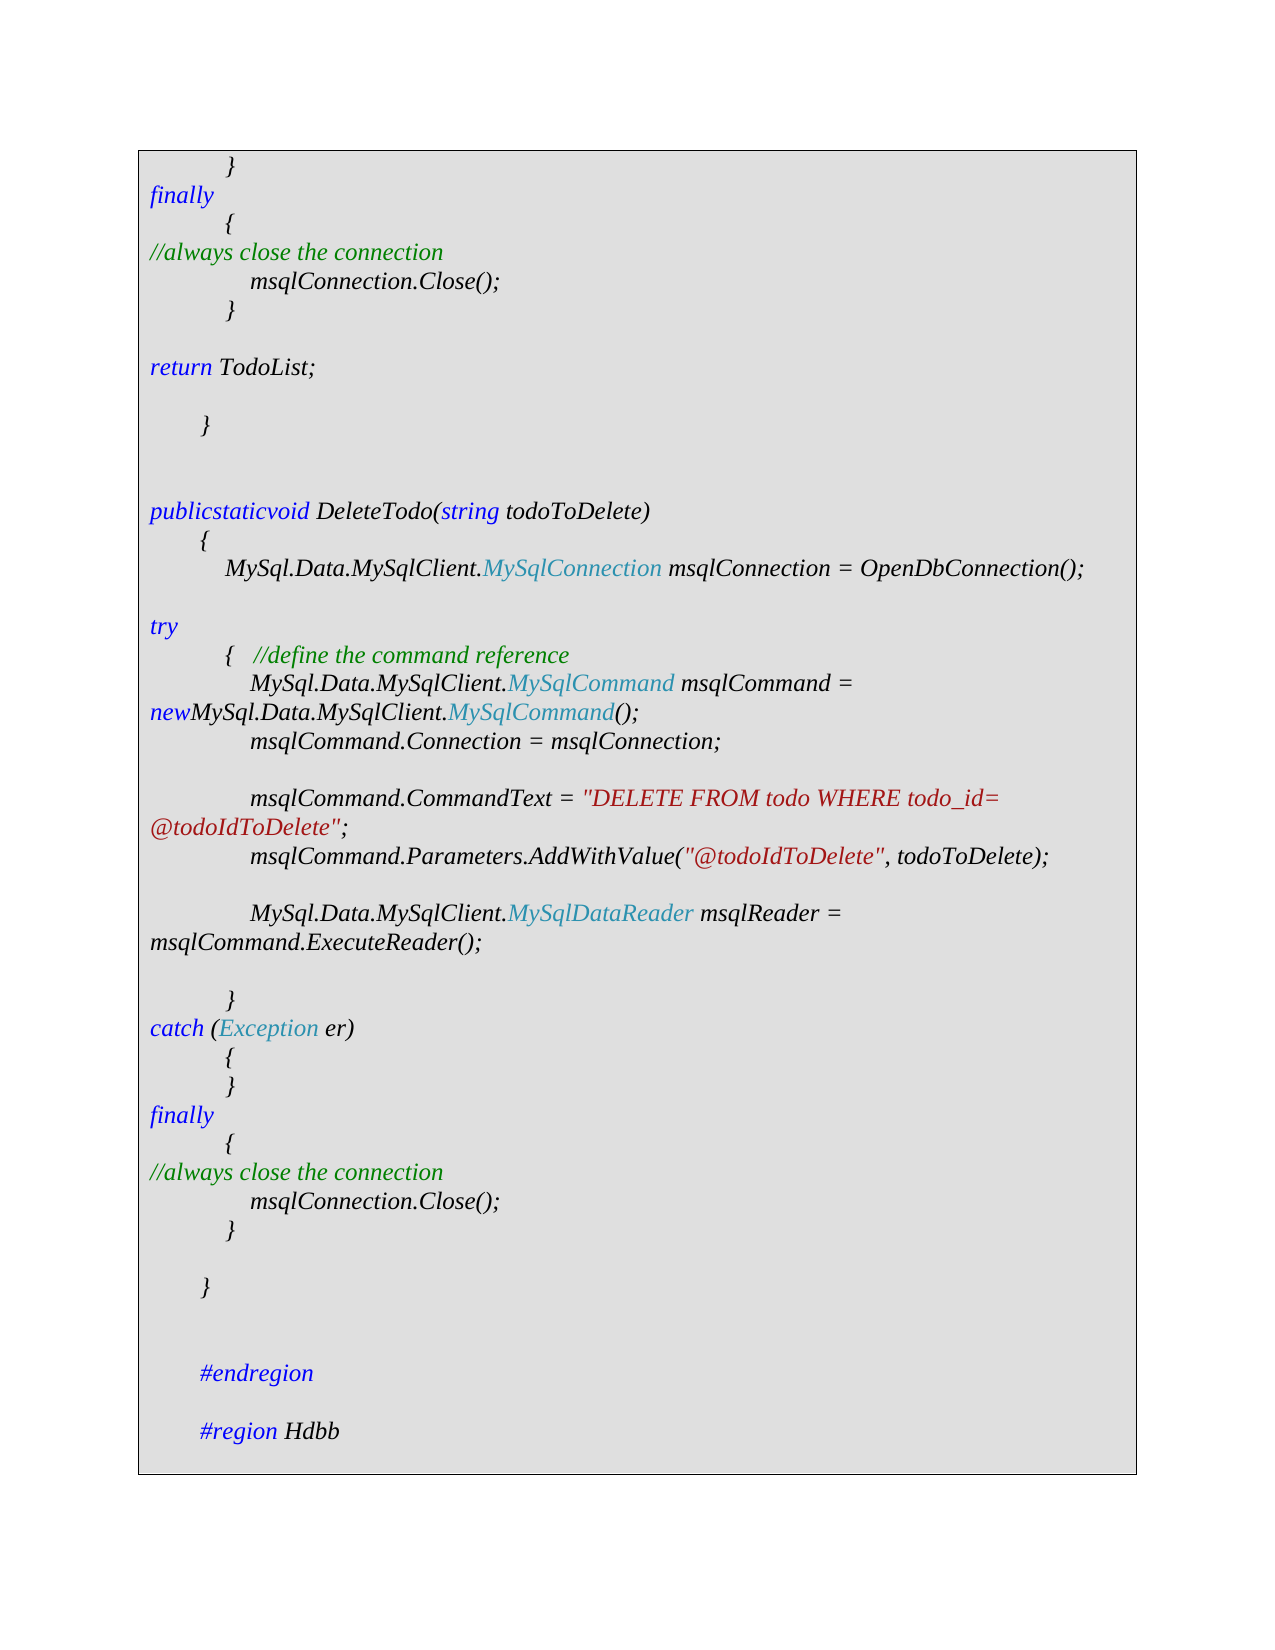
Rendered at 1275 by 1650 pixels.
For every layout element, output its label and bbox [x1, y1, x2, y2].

table_header [139, 151, 1136, 1473]
